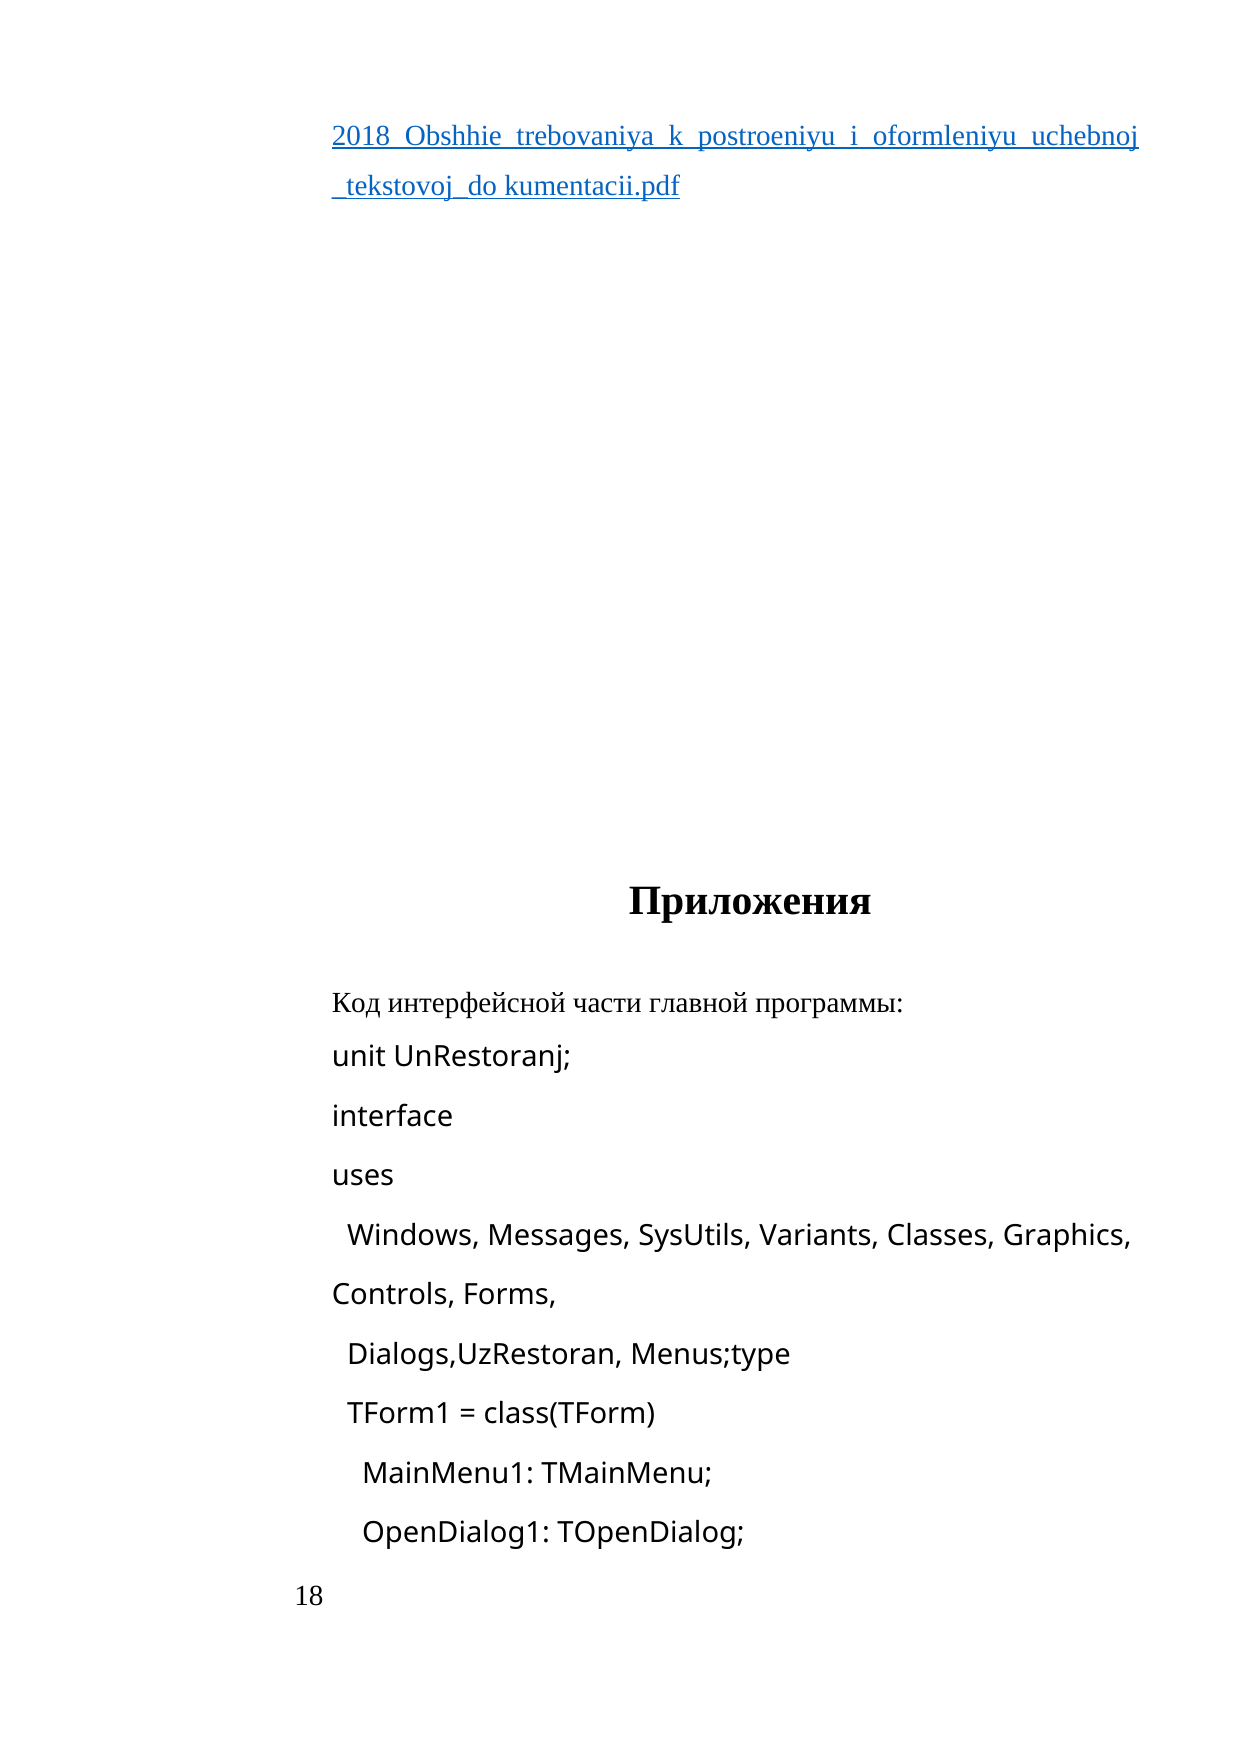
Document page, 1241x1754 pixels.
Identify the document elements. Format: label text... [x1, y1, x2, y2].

list interface [332, 1095, 1152, 1135]
list unit UnRestoranj; [332, 1036, 1152, 1075]
list Dialogs,UzRestoran, Menus;type [332, 1333, 1152, 1373]
list Код интерфейсной части главной программы: [332, 985, 1152, 1019]
subtitle Приложения [266, 876, 1234, 923]
list TForm1 = class(TForm) [332, 1392, 1152, 1432]
list uses [332, 1154, 1152, 1194]
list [294, 118, 1152, 202]
list MainMenu1: TMainMenu; [332, 1452, 1152, 1492]
list Windows, Messages, SysUtils, Variants, Classes, Graphics, Controls, Forms, [332, 1214, 1152, 1313]
list OpenDialog1: TOpenDialog; [332, 1511, 1152, 1551]
